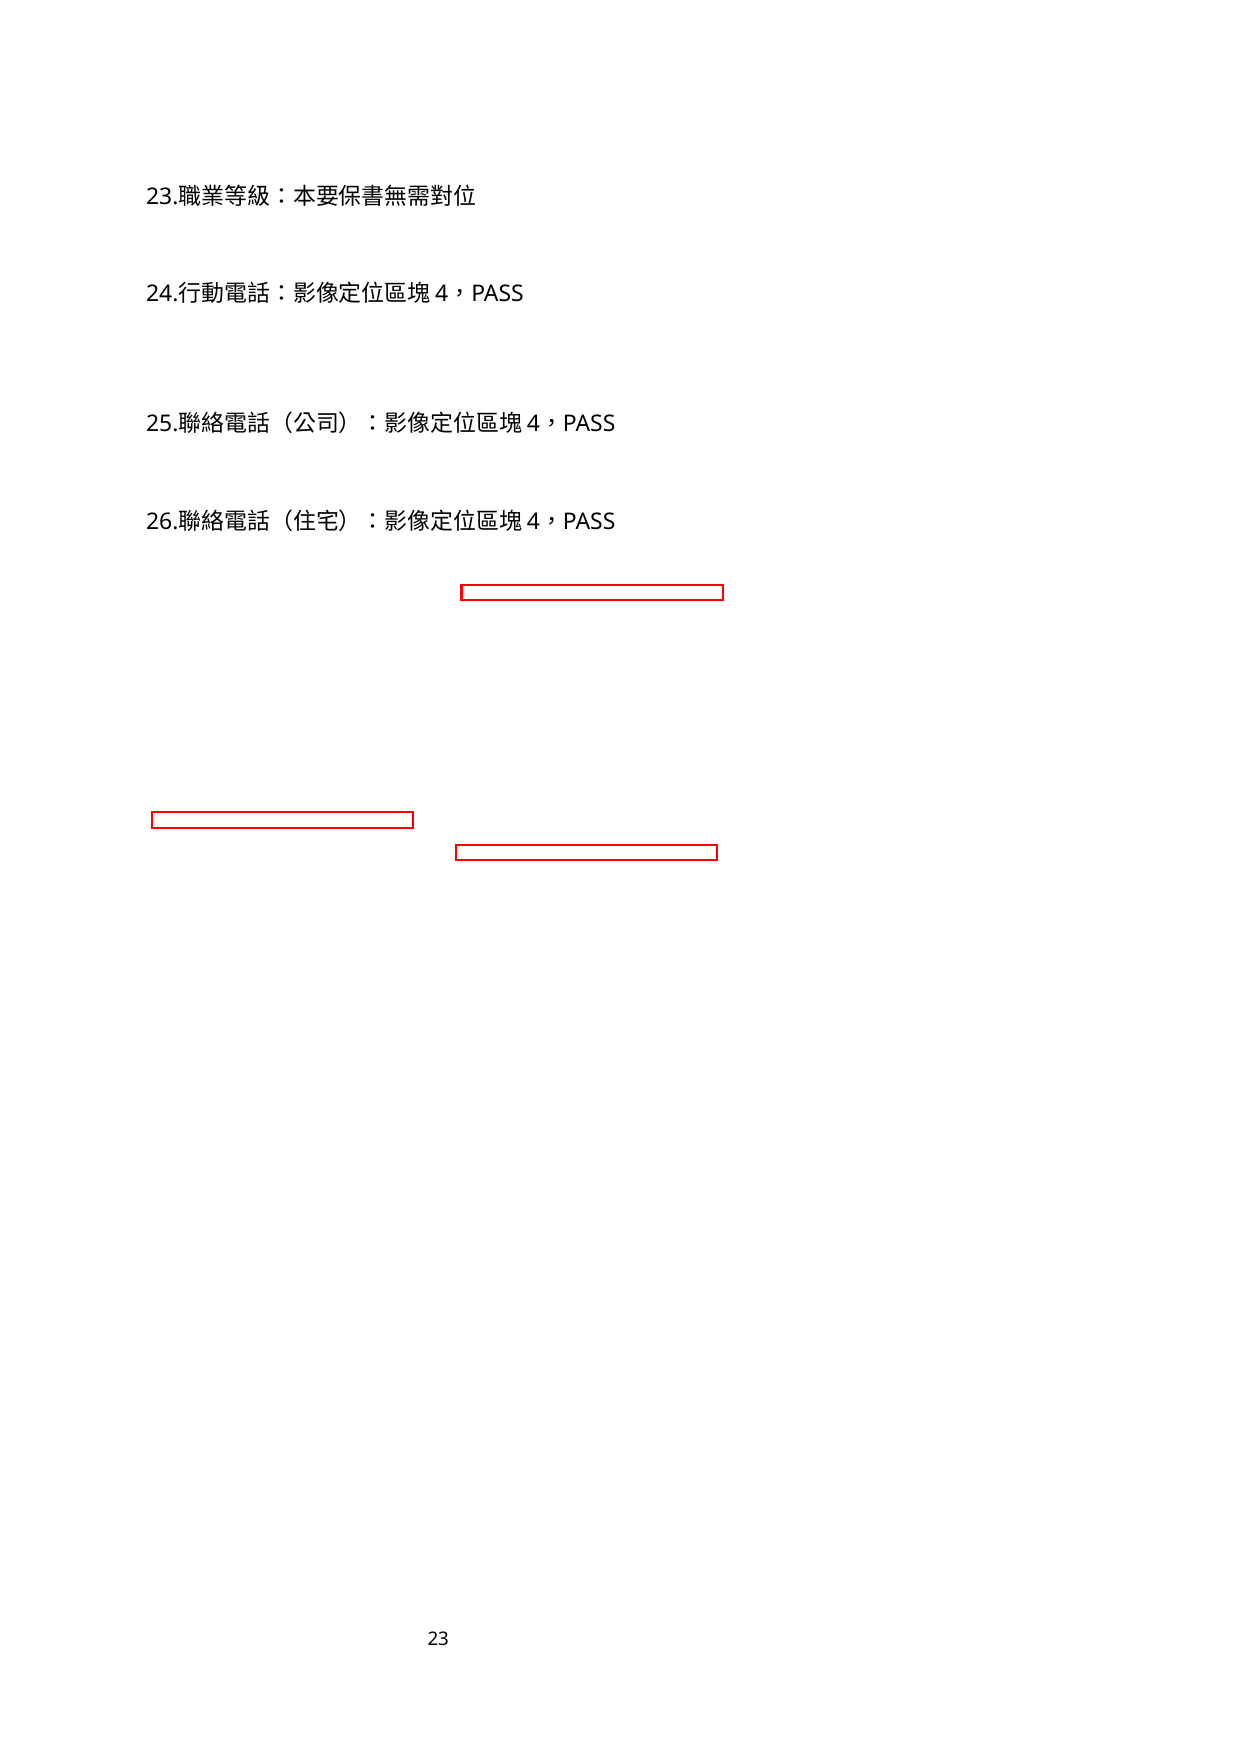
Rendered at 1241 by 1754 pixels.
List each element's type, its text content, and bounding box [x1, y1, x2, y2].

text 25.聯絡電話（公司）：影像定位區塊4，PASS [146, 389, 1053, 487]
text 24.行動電話：影像定位區塊4，PASS [146, 259, 1053, 357]
text 23.職業等級：本要保書無需對位 [146, 162, 1053, 259]
text 26.聯絡電話（住宅）：影像定位區塊4，PASS [146, 487, 1053, 584]
